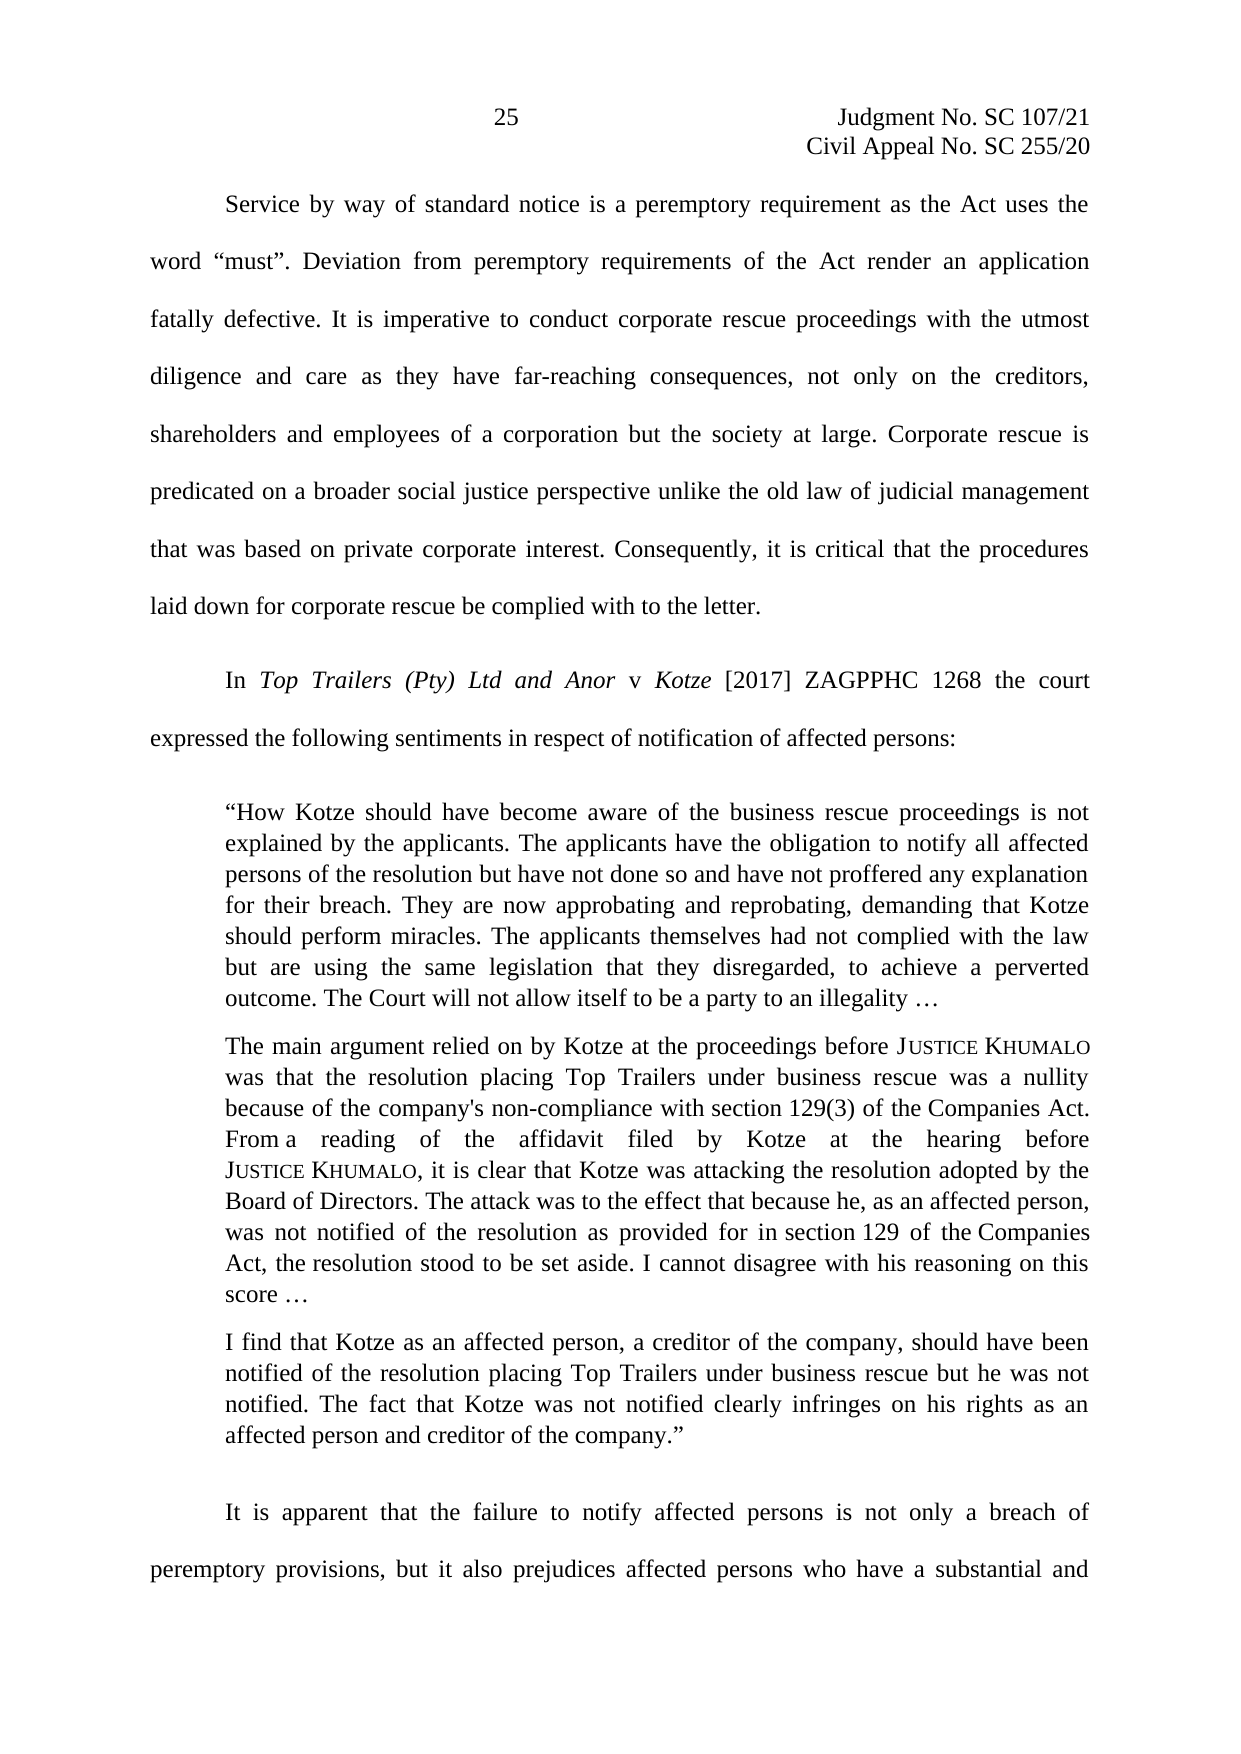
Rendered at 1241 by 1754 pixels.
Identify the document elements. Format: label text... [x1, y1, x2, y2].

text The main argument relied on by Kotze at the proceedings before Justice Khumalo was that the resolution placing Top Trailers under business rescue was a nullity because of the company's non-compliance with section 129(3) of the Companies Act. From a reading of the affidavit filed by Kotze at the hearing before Justice Khumalo, it is clear that Kotze was attacking the resolution adopted by the Board of Directors. The attack was to the effect that because he, as an affected person, was not notified of the resolution as provided for in section 129 of the Companies Act, the resolution stood to be set aside. I cannot disagree with his reasoning on this score … [225, 1031, 1090, 1308]
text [150, 1497, 1090, 1583]
text In Top Trailers (Pty) Ltd and Anor v Kotze [2017] ZAGPPHC 1268 the court expressed the following sentiments in respect of notification of affected persons: [150, 665, 1090, 752]
text I find that Kotze as an affected person, a creditor of the company, should have been notified of the resolution placing Top Trailers under business rescue but he was not notified. The fact that Kotze was not notified clearly infringes on his rights as an affected person and creditor of the company.” [225, 1327, 1090, 1449]
text Service by way of standard notice is a peremptory requirement as the Act uses the word “must”. Deviation from peremptory requirements of the Act render an application fatally defective. It is imperative to conduct corporate rescue proceedings with the utmost diligence and care as they have far-reaching consequences, not only on the creditors, shareholders and employees of a corporation but the society at large. Corporate rescue is predicated on a broader social justice perspective unlike the old law of judicial management that was based on private corporate interest. Consequently, it is critical that the procedures laid down for corporate rescue be complied with to the letter. [150, 189, 1090, 620]
text “How Kotze should have become aware of the business rescue proceedings is not explained by the applicants. The applicants have the obligation to notify all affected persons of the resolution but have not done so and have not proffered any explanation for their breach. They are now approbating and reprobating, demanding that Kotze should perform miracles. The applicants themselves had not complied with the law but are using the same legislation that they disregarded, to achieve a perverted outcome. The Court will not allow itself to be a party to an illegality … [225, 797, 1090, 1012]
